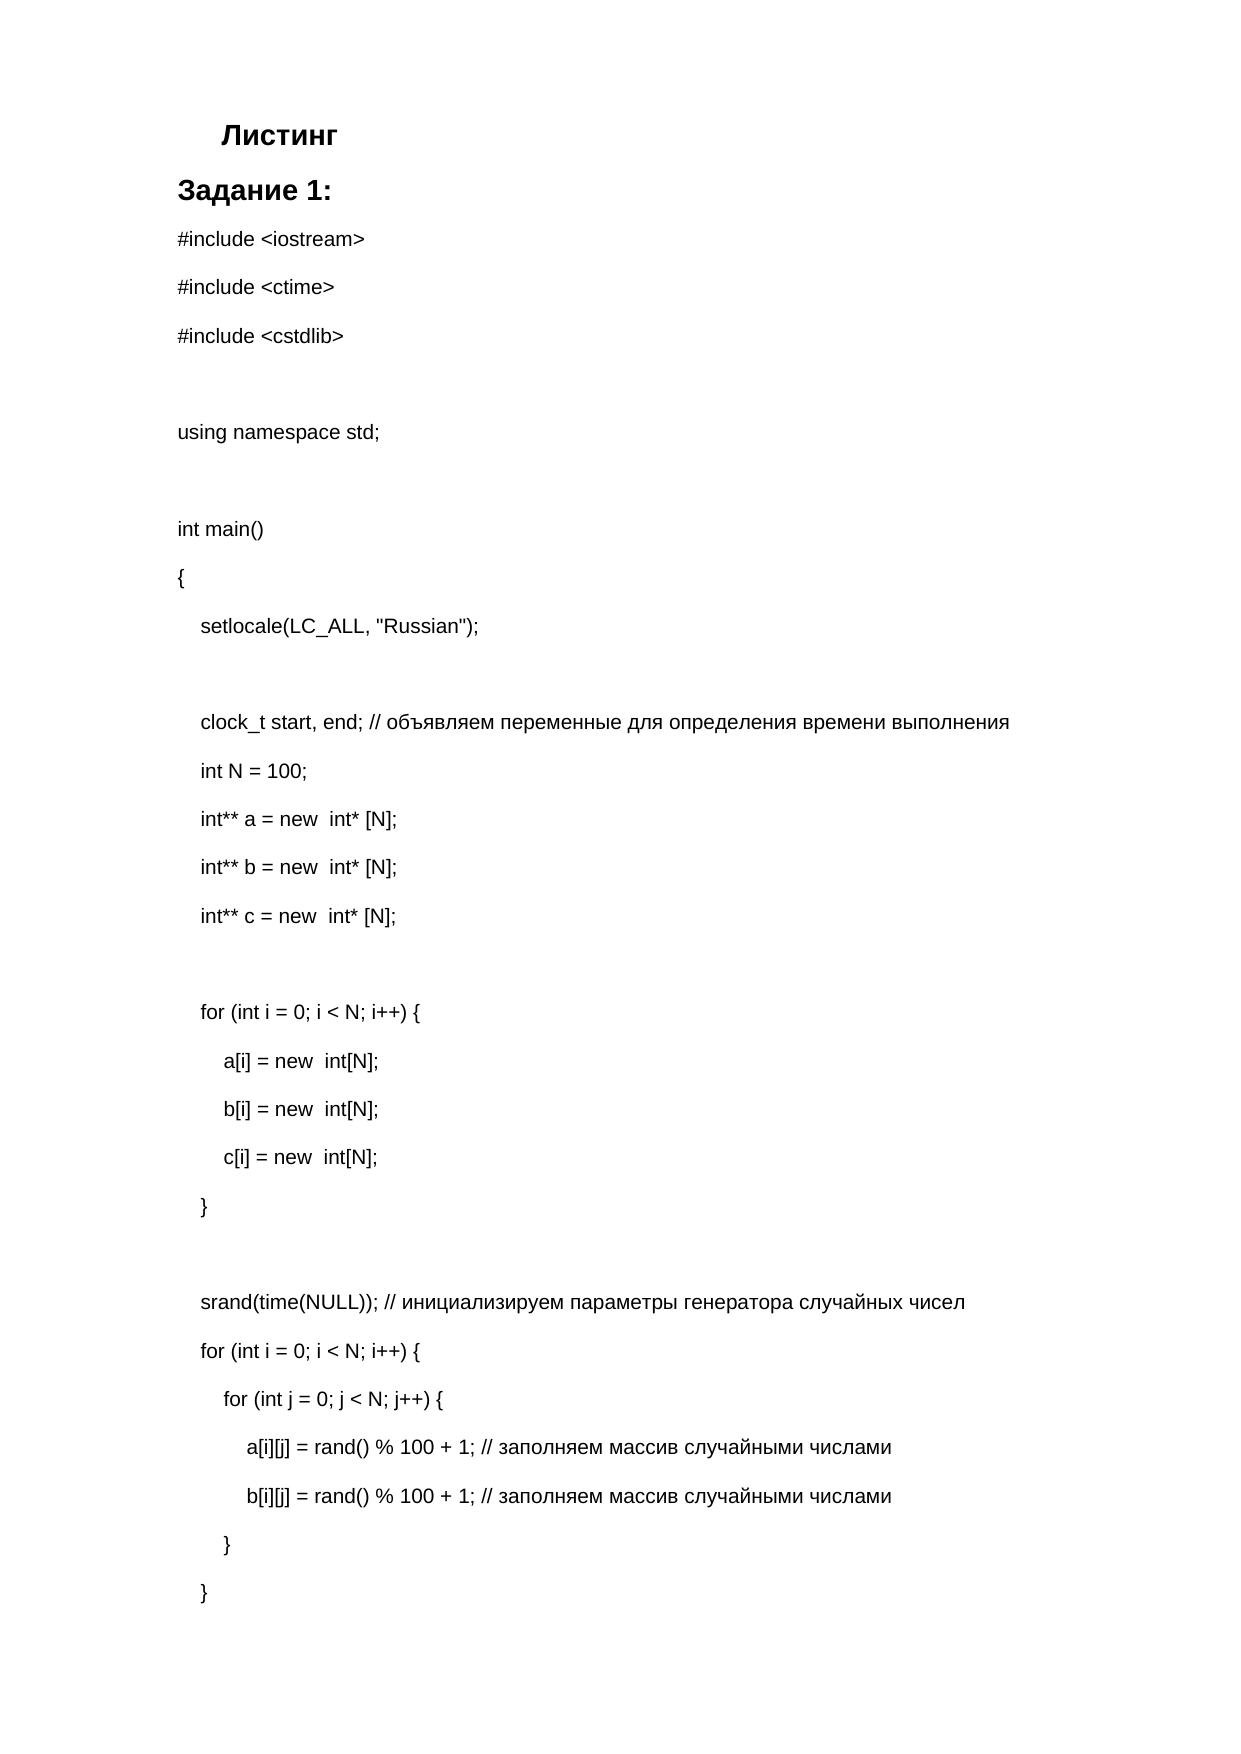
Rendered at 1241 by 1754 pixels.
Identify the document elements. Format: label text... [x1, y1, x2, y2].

text b[i][j] = rand() % 100 + 1; // заполняем массив случайными числами [177, 1483, 1152, 1507]
text setlocale(LC_ALL, "Russian"); [177, 613, 1152, 637]
text srand(time(NULL)); // инициализируем параметры генератора случайных чисел [177, 1290, 1152, 1314]
text } [177, 1532, 1152, 1556]
text a[i] = new int[N]; [177, 1048, 1152, 1072]
text #include <ctime> [177, 275, 1152, 299]
text int** a = new int* [N]; [177, 807, 1152, 831]
text int** c = new int* [N]; [177, 903, 1152, 927]
text clock_t start, end; // объявляем переменные для определения времени выполнения [177, 710, 1152, 734]
text b[i] = new int[N]; [177, 1097, 1152, 1121]
text Листинг [221, 118, 1152, 152]
text int** b = new int* [N]; [177, 855, 1152, 879]
text { [177, 565, 1152, 589]
text for (int j = 0; j < N; j++) { [177, 1387, 1152, 1411]
text int N = 100; [177, 758, 1152, 782]
text Задание 1: [177, 172, 1152, 206]
text c[i] = new int[N]; [177, 1145, 1152, 1169]
text for (int i = 0; i < N; i++) { [177, 1338, 1152, 1362]
text using namespace std; [177, 420, 1152, 444]
text for (int i = 0; i < N; i++) { [177, 1000, 1152, 1024]
text a[i][j] = rand() % 100 + 1; // заполняем массив случайными числами [177, 1435, 1152, 1459]
text } [177, 1193, 1152, 1217]
text #include <iostream> [177, 227, 1152, 251]
text } [177, 1580, 1152, 1604]
text int main() [177, 517, 1152, 541]
text #include <cstdlib> [177, 323, 1152, 347]
